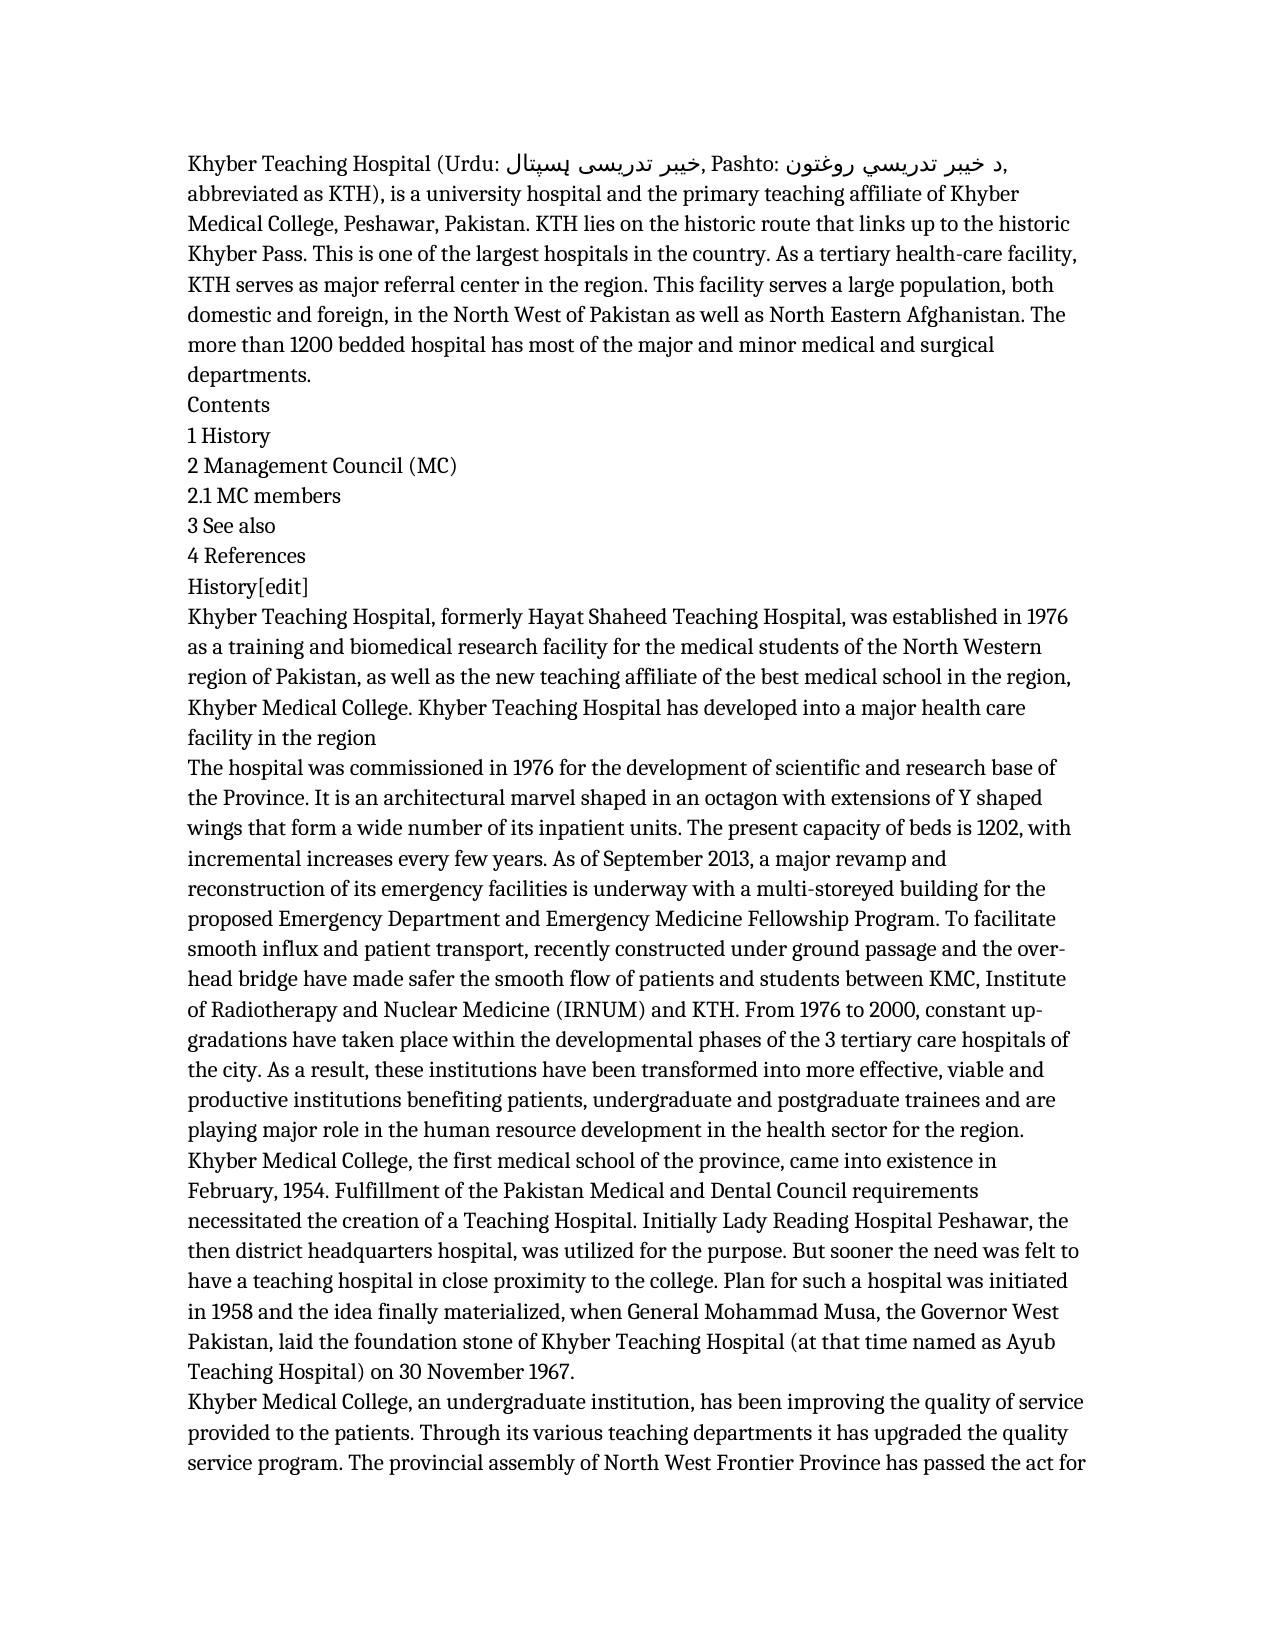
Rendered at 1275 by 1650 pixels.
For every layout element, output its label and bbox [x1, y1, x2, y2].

text [187, 150, 1087, 1476]
